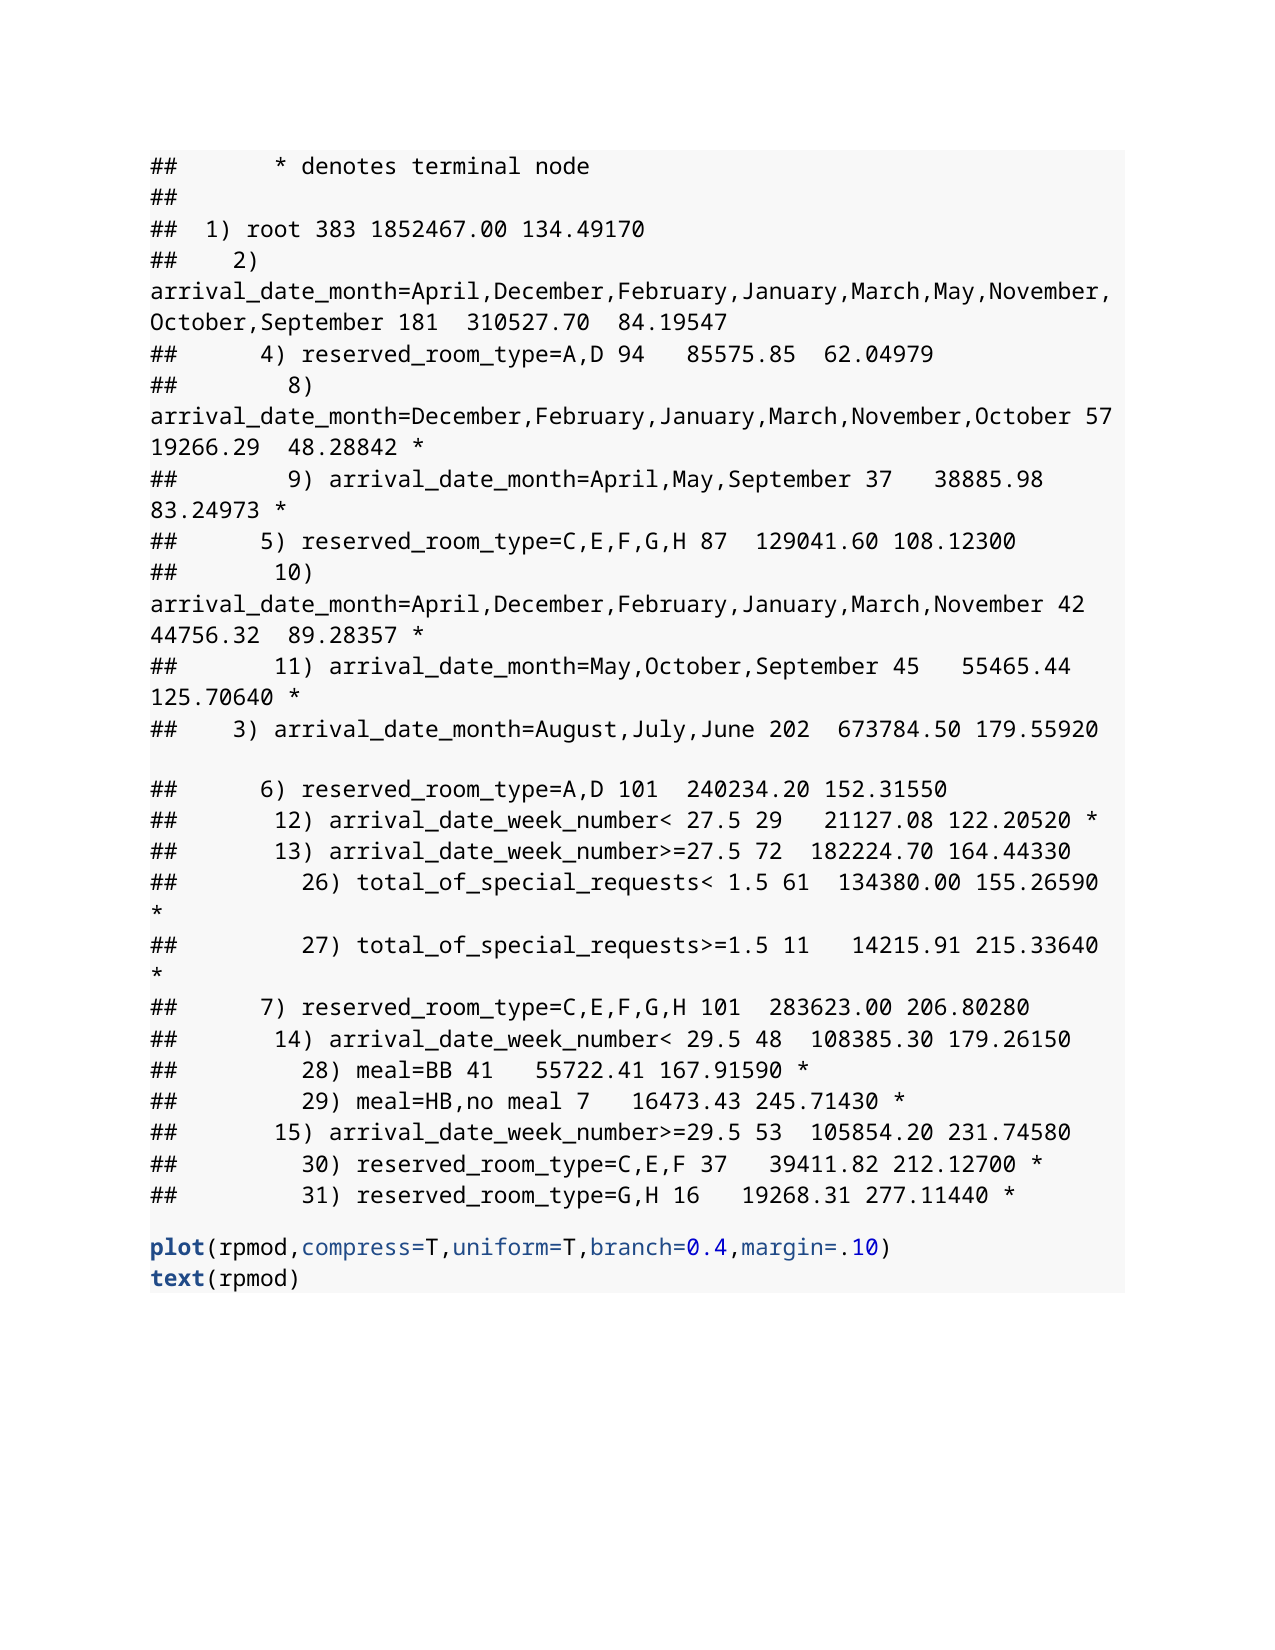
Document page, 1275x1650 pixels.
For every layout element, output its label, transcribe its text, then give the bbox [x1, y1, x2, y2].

text plot(rpmod,compress=T,uniform=T,branch=0.4,margin=.10) text(rpmod) [301, 1231, 1125, 1293]
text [150, 150, 1125, 1210]
